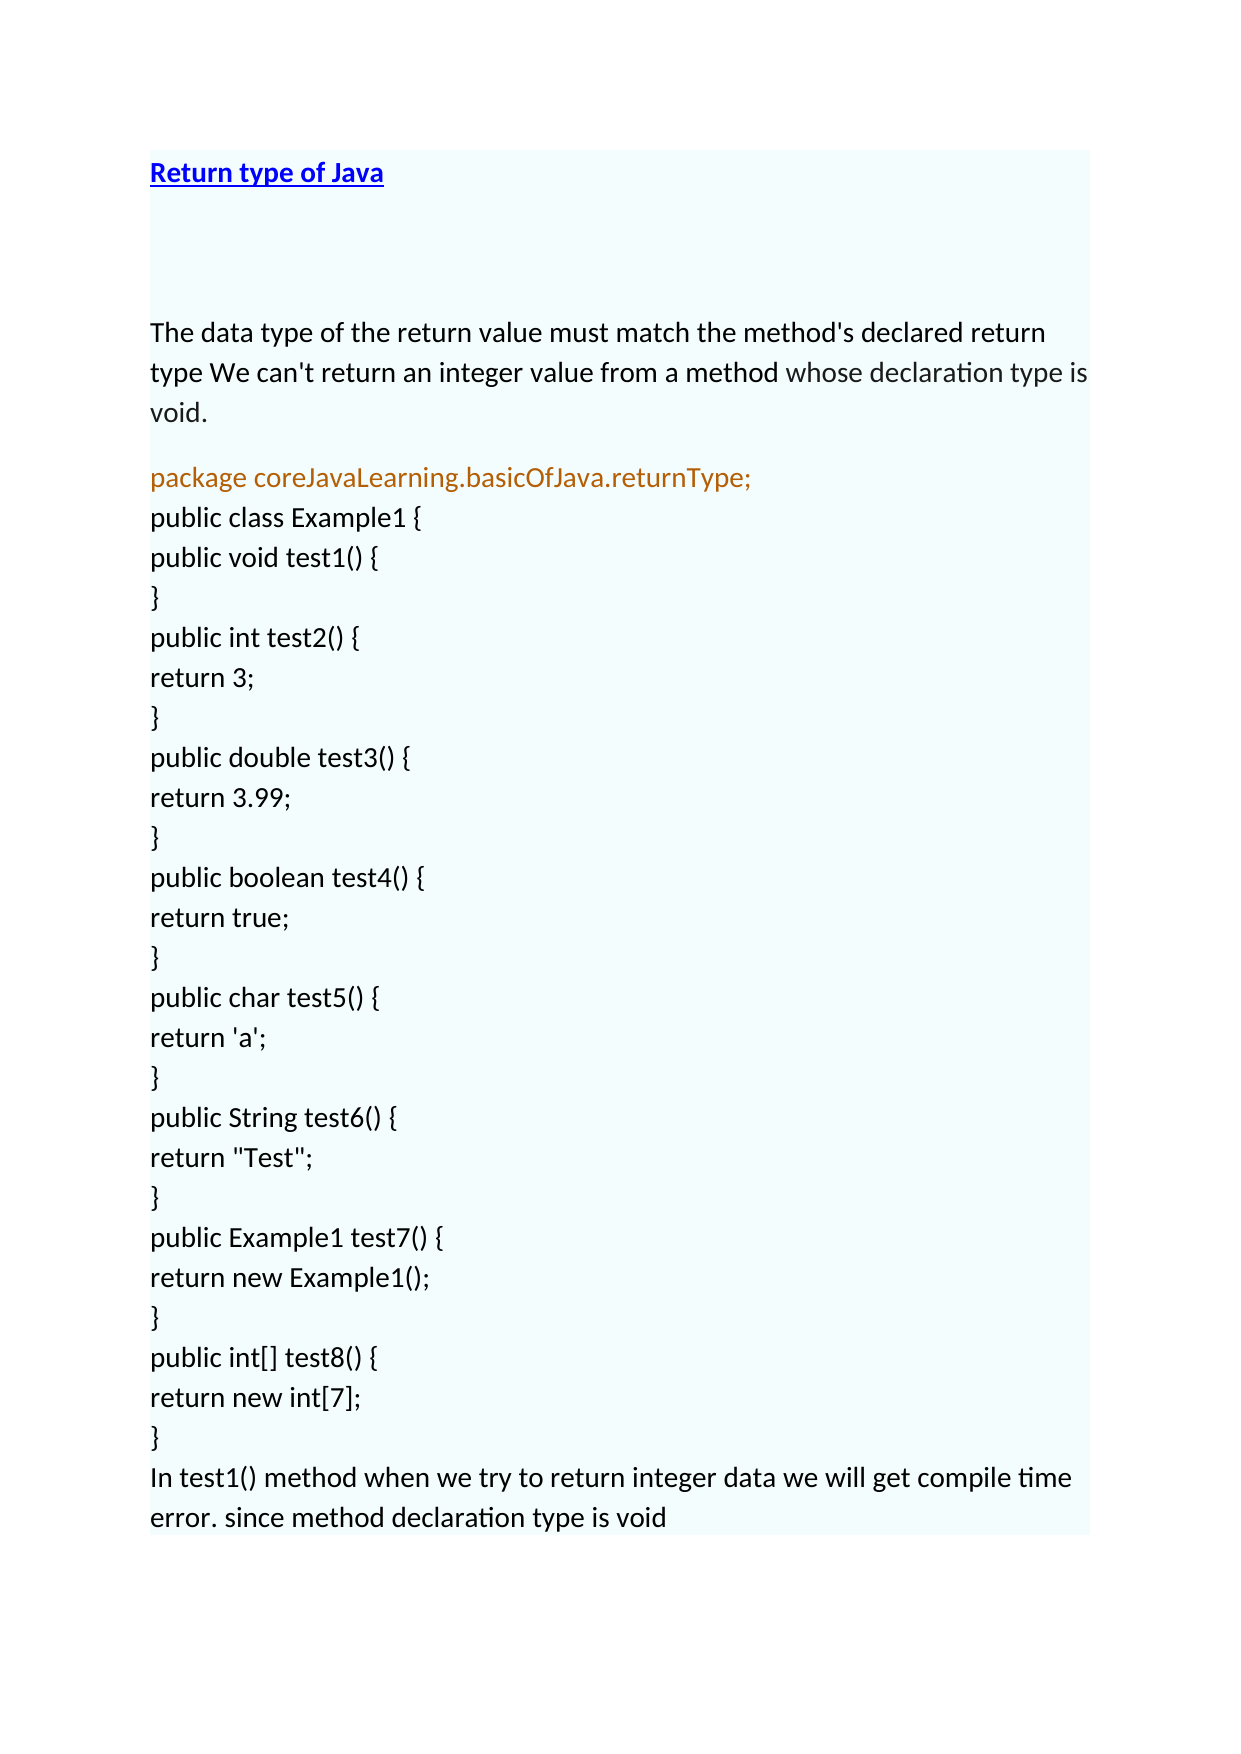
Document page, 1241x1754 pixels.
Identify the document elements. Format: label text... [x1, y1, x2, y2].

text return "Test"; [150, 1135, 1090, 1175]
text } [150, 575, 1090, 615]
text } [150, 1175, 1090, 1215]
text return true; [150, 895, 1090, 935]
text public void test1() { [150, 535, 1090, 575]
text } [150, 1055, 1090, 1095]
text return 3; [150, 655, 1090, 695]
text public String test6() { [150, 1095, 1090, 1135]
text return 'a'; [150, 1015, 1090, 1055]
text public class Example1 { [150, 495, 1090, 535]
text package coreJavaLearning.basicOfJava.returnType; [150, 455, 1090, 495]
text Return type of Java [150, 150, 1090, 190]
text return new Example1(); [150, 1255, 1090, 1295]
text public int test2() { [150, 615, 1090, 655]
text return new int[7]; [150, 1375, 1090, 1415]
text public Example1 test7() { [150, 1215, 1090, 1255]
text public char test5() { [150, 975, 1090, 1015]
text public double test3() { [150, 735, 1090, 775]
text } [150, 1415, 1090, 1455]
text } [150, 695, 1090, 735]
text return 3.99; [150, 775, 1090, 815]
text } [150, 815, 1090, 855]
text } [150, 935, 1090, 975]
text The data type of the return value must match the method's declared return type We can't return an integer value from a method whose declaration type is void. [150, 310, 1090, 430]
text In test1() method when we try to return integer data we will get compile time error. since method declaration type is void [150, 1455, 1090, 1535]
text public boolean test4() { [150, 855, 1090, 895]
text } [150, 1295, 1090, 1335]
text public int[] test8() { [150, 1335, 1090, 1375]
